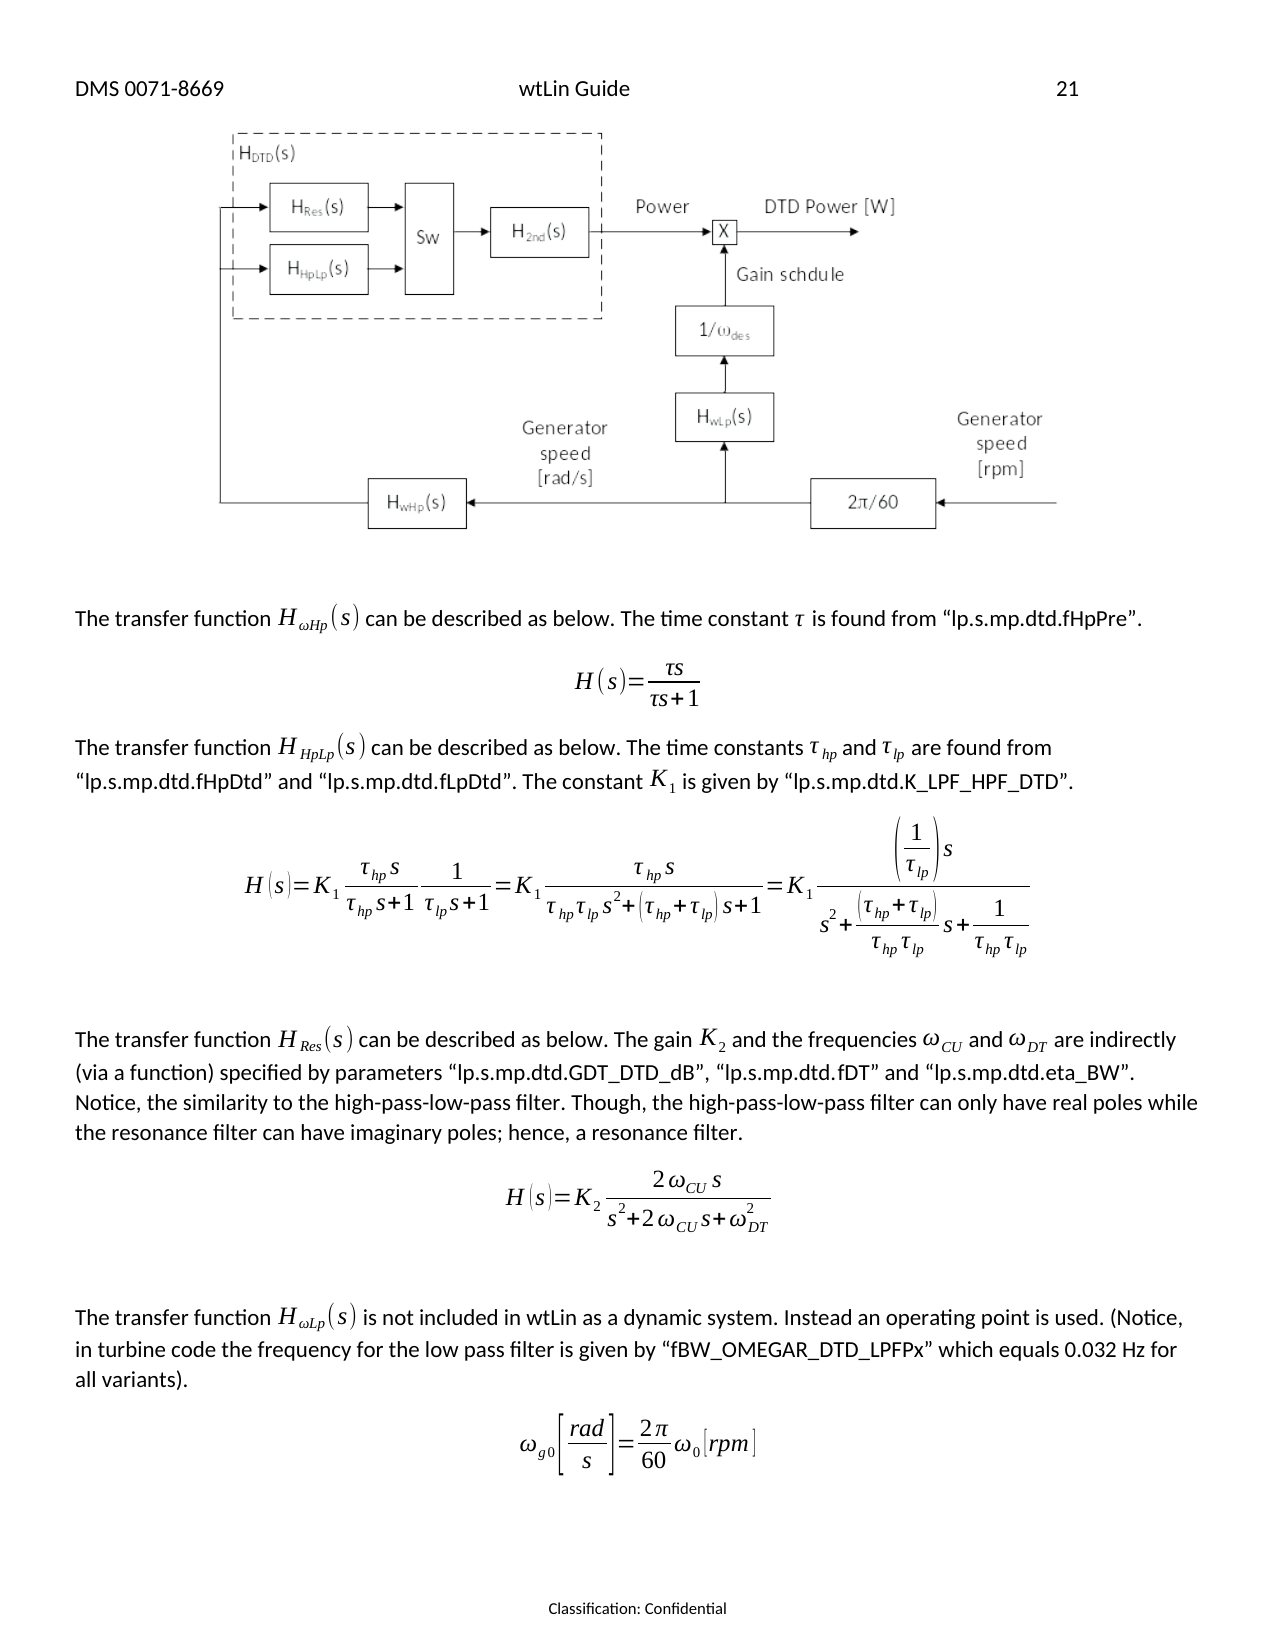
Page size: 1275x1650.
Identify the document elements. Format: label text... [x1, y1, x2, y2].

text The transfer function is not included in wtLin as a dynamic system. Instead an operating point is used. (Notice, in turbine code the frequency for the low pass filter is given by “fBW_OMEGAR_DTD_LPFPx” which equals 0.032 Hz for all variants). [75, 1301, 1200, 1393]
text The transfer function can be described as below. The time constants and are found from “lp.s.mp.dtd.fHpDtd” and “lp.s.mp.dtd.fLpDtd”. The constant is given by “lp.s.mp.dtd.K_LPF_HPF_DTD”. [75, 731, 1200, 796]
text The transfer function can be described as below. The gain and the frequencies and are indirectly (via a function) specified by parameters “lp.s.mp.dtd.GDT_DTD_dB”, “lp.s.mp.dtd.fDT” and “lp.s.mp.dtd.eta_BW”. Notice, the similarity to the high-pass-low-pass filter. Though, the high-pass-low-pass filter can only have real poles while the resonance filter can have imaginary poles; hence, a resonance filter. [75, 1024, 1200, 1146]
text The transfer function can be described as below. The time constant is found from “lp.s.mp.dtd.fHpPre”. [75, 602, 1200, 634]
